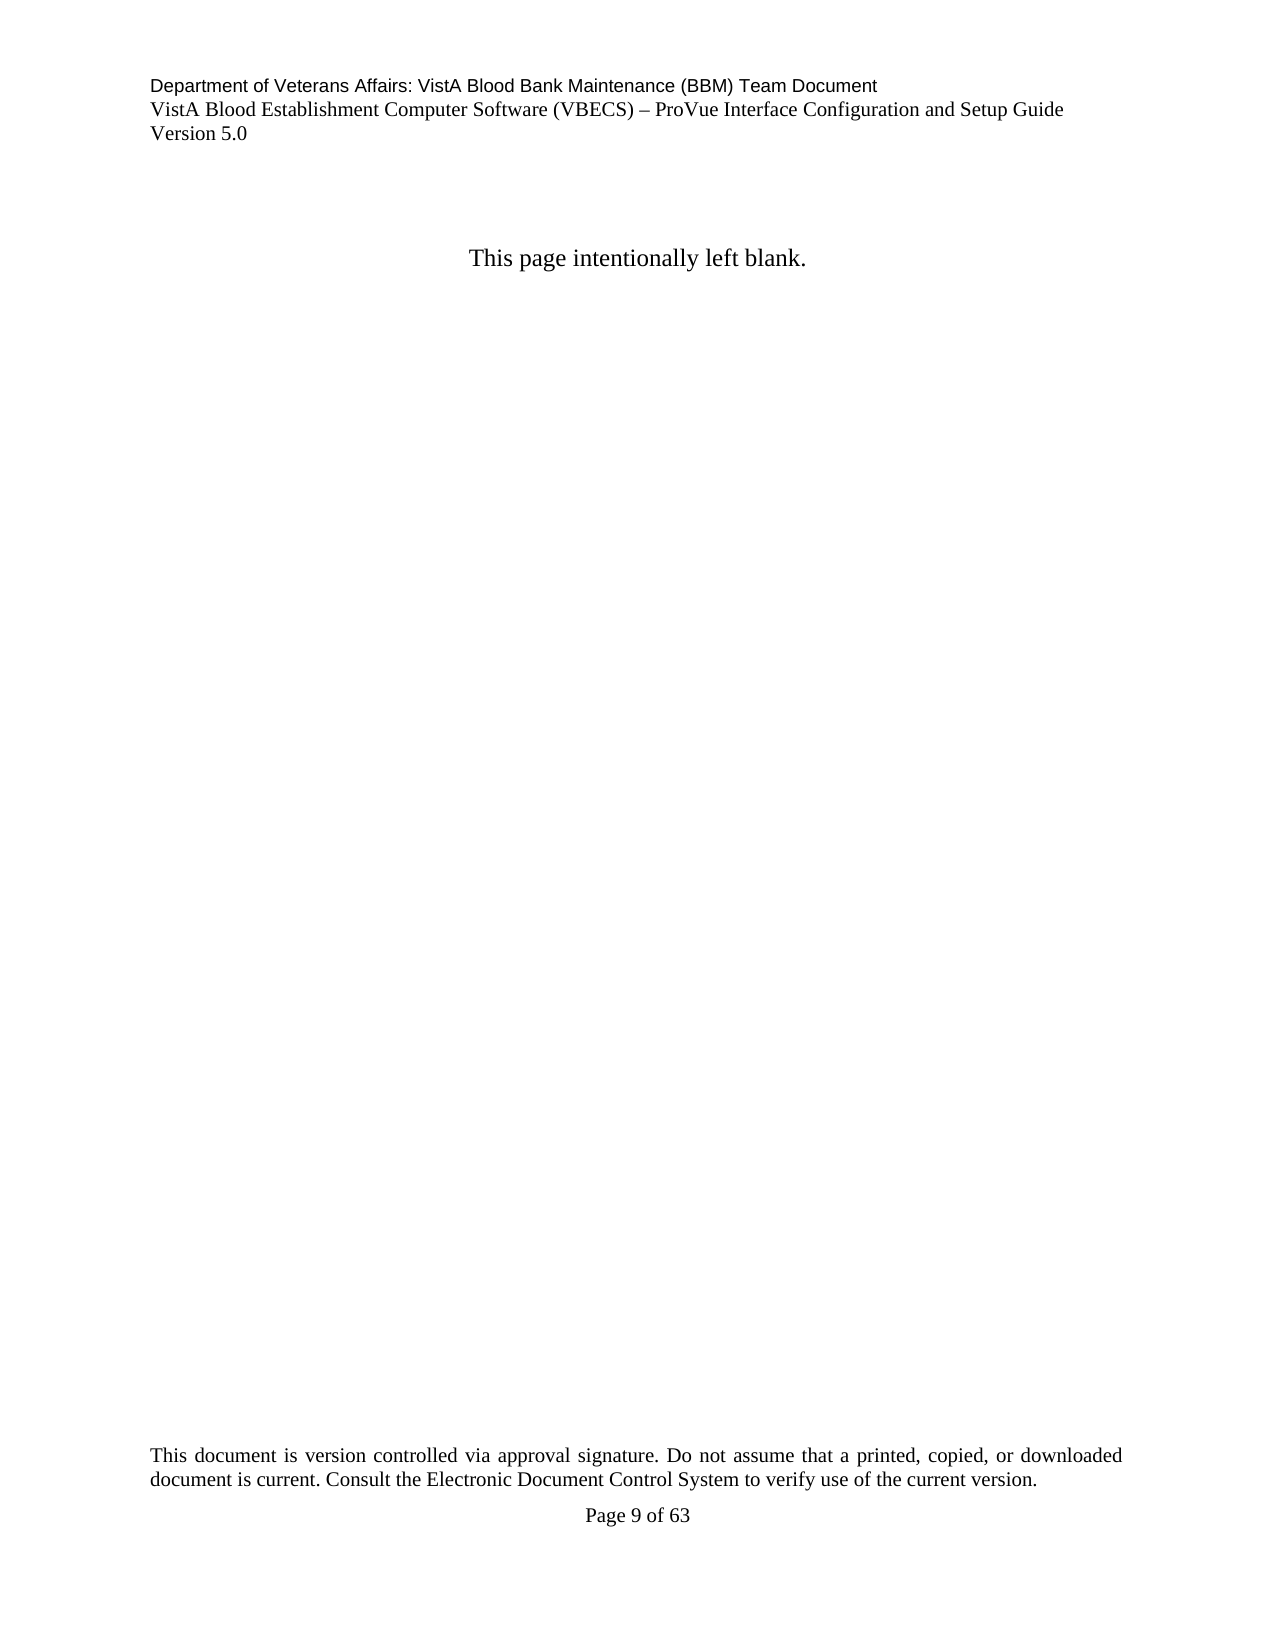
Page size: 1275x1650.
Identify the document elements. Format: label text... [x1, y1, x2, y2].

text This page intentionally left blank. [150, 243, 1125, 272]
